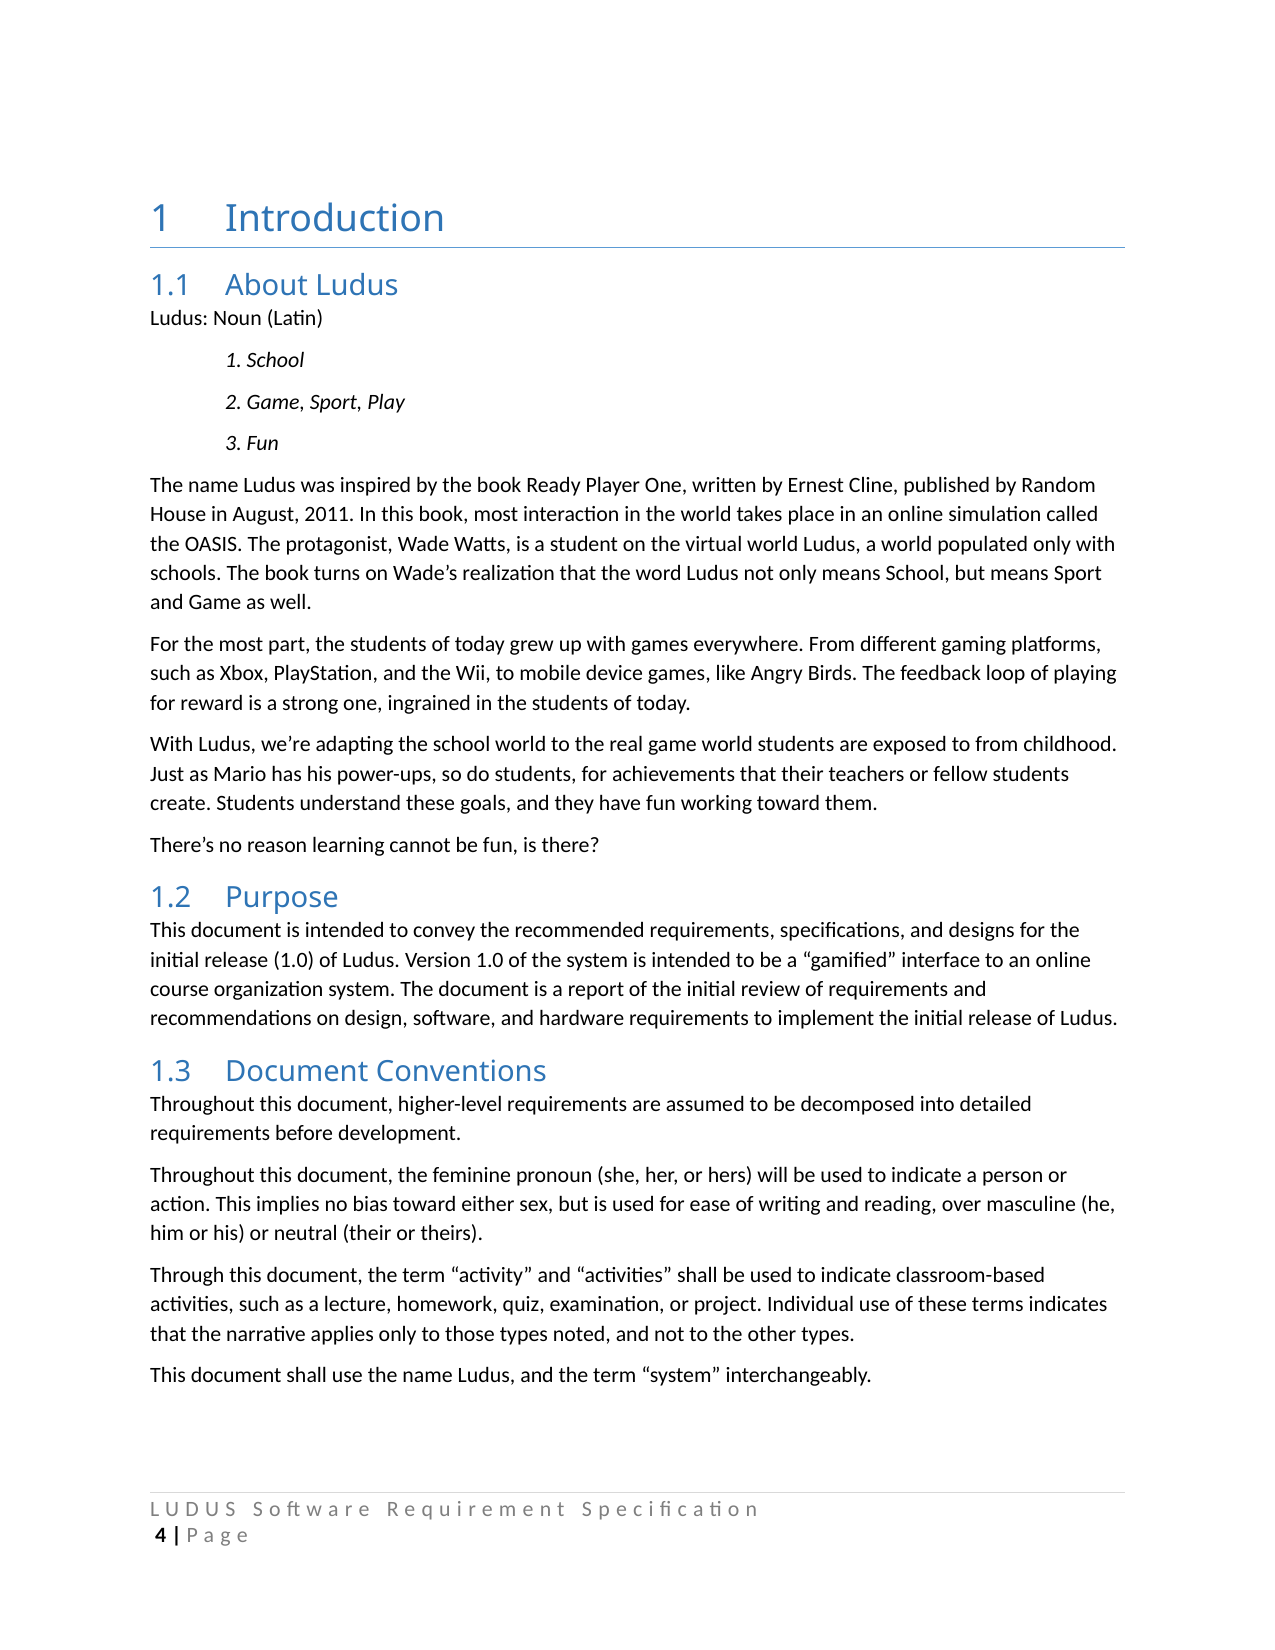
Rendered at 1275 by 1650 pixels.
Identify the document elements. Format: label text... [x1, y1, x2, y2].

subtitle 1.3 Document Conventions [150, 1050, 1125, 1090]
text Throughout this document, higher-level requirements are assumed to be decomposed into detailed requirements before development. [150, 1090, 1125, 1146]
text 1. School [150, 346, 1125, 373]
text This document shall use the name Ludus, and the term “system” interchangeably. [150, 1362, 1125, 1388]
text There’s no reason learning cannot be fun, is there? [150, 831, 1125, 857]
text With Ludus, we’re adapting the school world to the real game world students are exposed to from childhood. Just as Mario has his power-ups, so do students, for achievements that their teachers or fellow students create. Students understand these goals, and they have fun working toward them. [150, 731, 1125, 816]
subtitle 1.1 About Ludus [150, 264, 1125, 304]
text The name Ludus was inspired by the book Ready Player One, written by Ernest Cline, published by Random House in August, 2011. In this book, most interaction in the world takes place in an online simulation called the OASIS. The protagonist, Wade Watts, is a student on the virtual world Ludus, a world populated only with schools. The book turns on Wade’s realization that the word Ludus not only means School, but means Sport and Game as well. [150, 471, 1125, 615]
text Throughout this document, the feminine pronoun (she, her, or hers) will be used to indicate a person or action. This implies no bias toward either sex, but is used for ease of writing and reading, over masculine (he, him or his) or neutral (their or theirs). [150, 1161, 1125, 1246]
subtitle 1.2 Purpose [150, 877, 1125, 916]
text 3. Fun [150, 429, 1125, 456]
text Ludus: Noun (Latin) [150, 304, 1125, 331]
text For the most part, the students of today grew up with games everywhere. From different gaming platforms, such as Xbox, PlayStation, and the Wii, to mobile device games, like Angry Birds. The feedback loop of playing for reward is a strong one, ingrained in the students of today. [150, 630, 1125, 715]
text 2. Game, Sport, Play [150, 388, 1125, 414]
text This document is intended to convey the recommended requirements, specifications, and designs for the initial release (1.0) of Ludus. Version 1.0 of the system is intended to be a “gamified” interface to an online course organization system. The document is a report of the initial review of requirements and recommendations on design, software, and hardware requirements to implement the initial release of Ludus. [150, 916, 1125, 1031]
subtitle 1 Introduction [150, 192, 1125, 247]
text Through this document, the term “activity” and “activities” shall be used to indicate classroom-based activities, such as a lecture, homework, quiz, examination, or project. Individual use of these terms indicates that the narrative applies only to those types noted, and not to the other types. [150, 1261, 1125, 1346]
